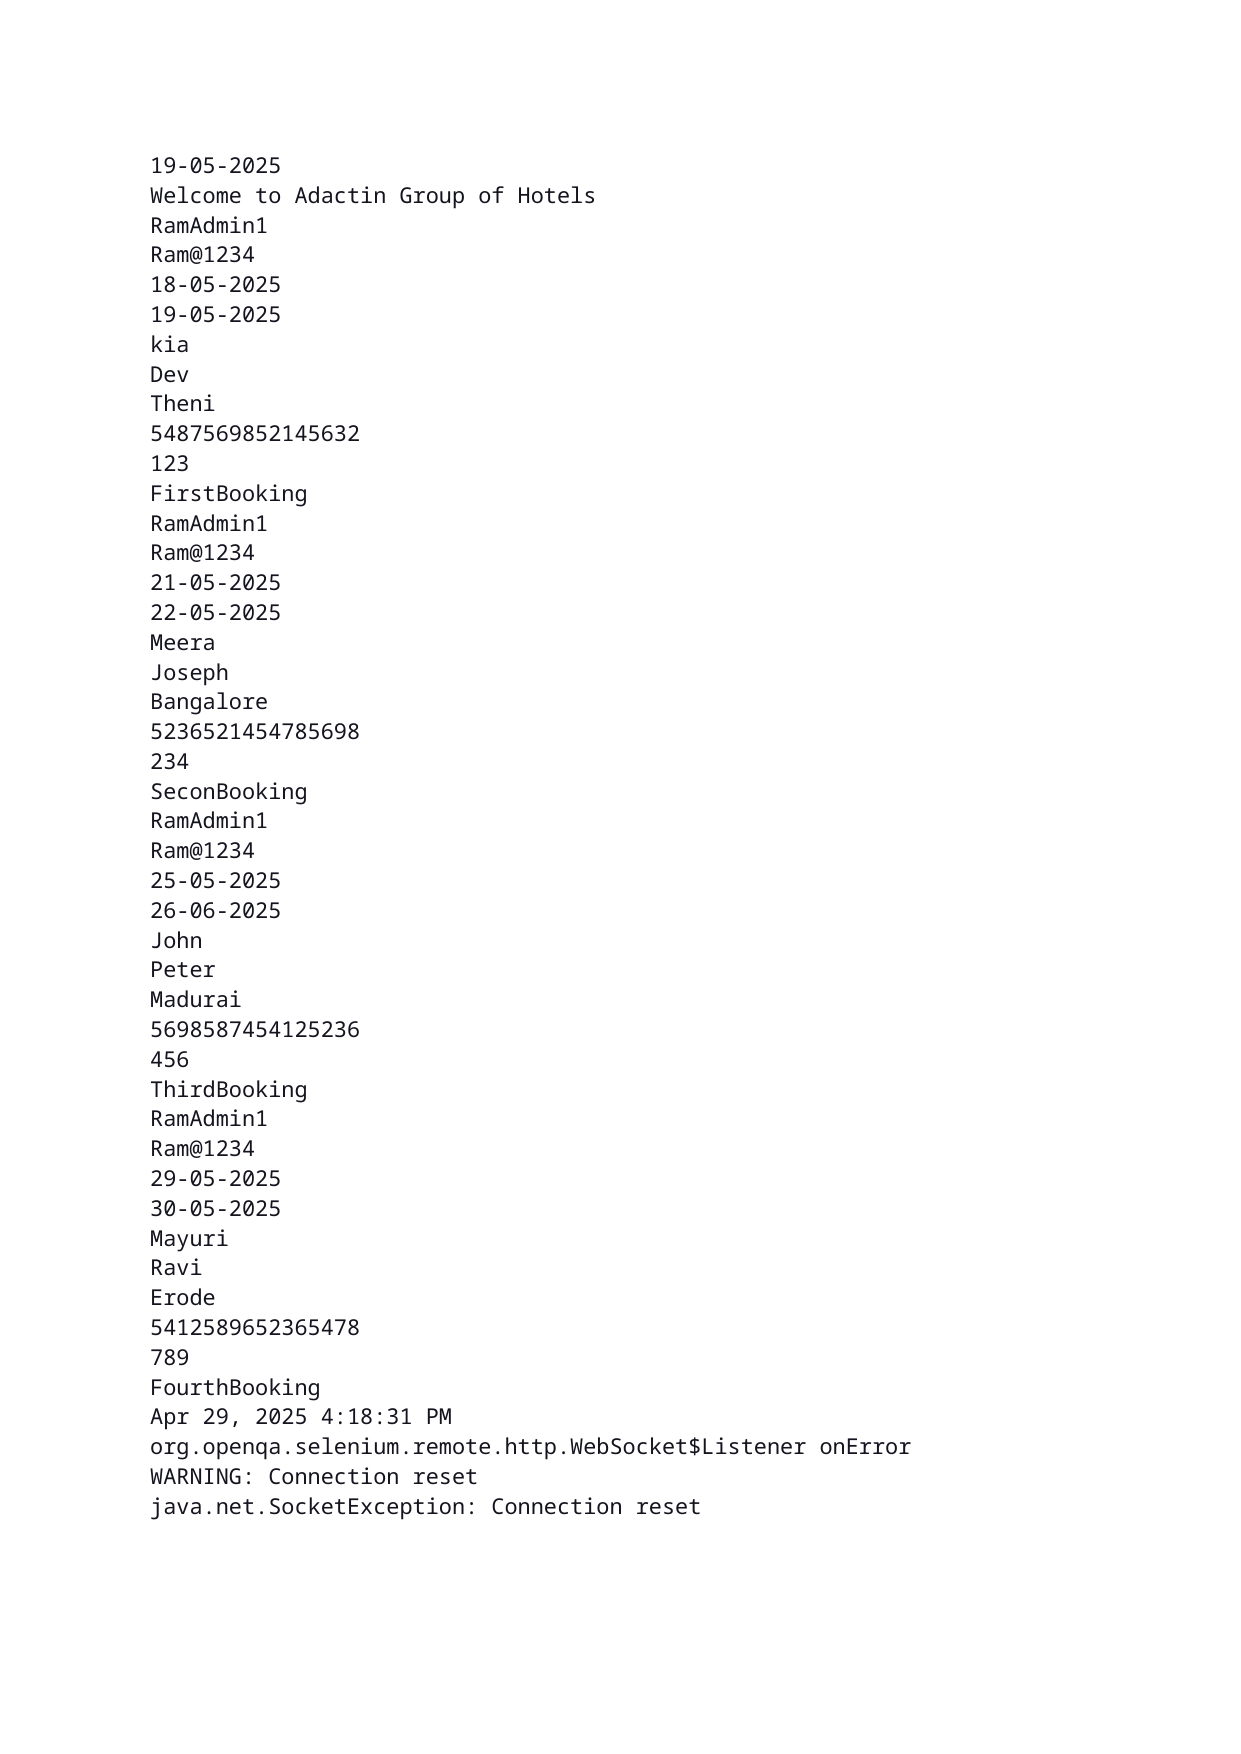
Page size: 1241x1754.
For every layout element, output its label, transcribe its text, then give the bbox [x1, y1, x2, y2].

text Erode [150, 1282, 1090, 1312]
text Mayuri [150, 1222, 1090, 1252]
text RamAdmin1 [150, 209, 1090, 239]
text 26-06-2025 [150, 895, 1090, 924]
text 25-05-2025 [150, 865, 1090, 895]
text Ram@1234 [150, 835, 1090, 865]
text 22-05-2025 [150, 597, 1090, 627]
text Peter [150, 954, 1090, 984]
text 21-05-2025 [150, 567, 1090, 597]
text ThirdBooking [150, 1073, 1090, 1103]
text Ravi [150, 1252, 1090, 1282]
text 19-05-2025 [150, 299, 1090, 329]
text Dev [150, 358, 1090, 388]
text java.net.SocketException: Connection reset [150, 1491, 1090, 1520]
text 5236521454785698 [150, 716, 1090, 746]
text Bangalore [150, 686, 1090, 716]
text 456 [150, 1044, 1090, 1073]
text RamAdmin1 [150, 1103, 1090, 1133]
text Ram@1234 [150, 537, 1090, 567]
text 29-05-2025 [150, 1163, 1090, 1193]
text WARNING: Connection reset [150, 1461, 1090, 1491]
text 5487569852145632 [150, 418, 1090, 448]
text 5412589652365478 [150, 1312, 1090, 1342]
text SeconBooking [150, 776, 1090, 805]
text 19-05-2025 [150, 150, 1090, 180]
text Ram@1234 [150, 1133, 1090, 1163]
text 123 [150, 448, 1090, 478]
text RamAdmin1 [150, 507, 1090, 537]
text Apr 29, 2025 4:18:31 PM org.openqa.selenium.remote.http.WebSocket$Listener onError [150, 1401, 1090, 1461]
text kia [150, 329, 1090, 358]
text 30-05-2025 [150, 1193, 1090, 1222]
text 5698587454125236 [150, 1014, 1090, 1044]
text 234 [150, 746, 1090, 776]
text RamAdmin1 [150, 805, 1090, 835]
text Theni [150, 388, 1090, 418]
text Ram@1234 [150, 239, 1090, 269]
text 18-05-2025 [150, 269, 1090, 299]
text Madurai [150, 984, 1090, 1014]
text John [150, 924, 1090, 954]
text Welcome to Adactin Group of Hotels [150, 180, 1090, 209]
text Joseph [150, 656, 1090, 686]
text FirstBooking [150, 478, 1090, 507]
text 789 [150, 1342, 1090, 1371]
text FourthBooking [150, 1371, 1090, 1401]
text Meera [150, 627, 1090, 656]
